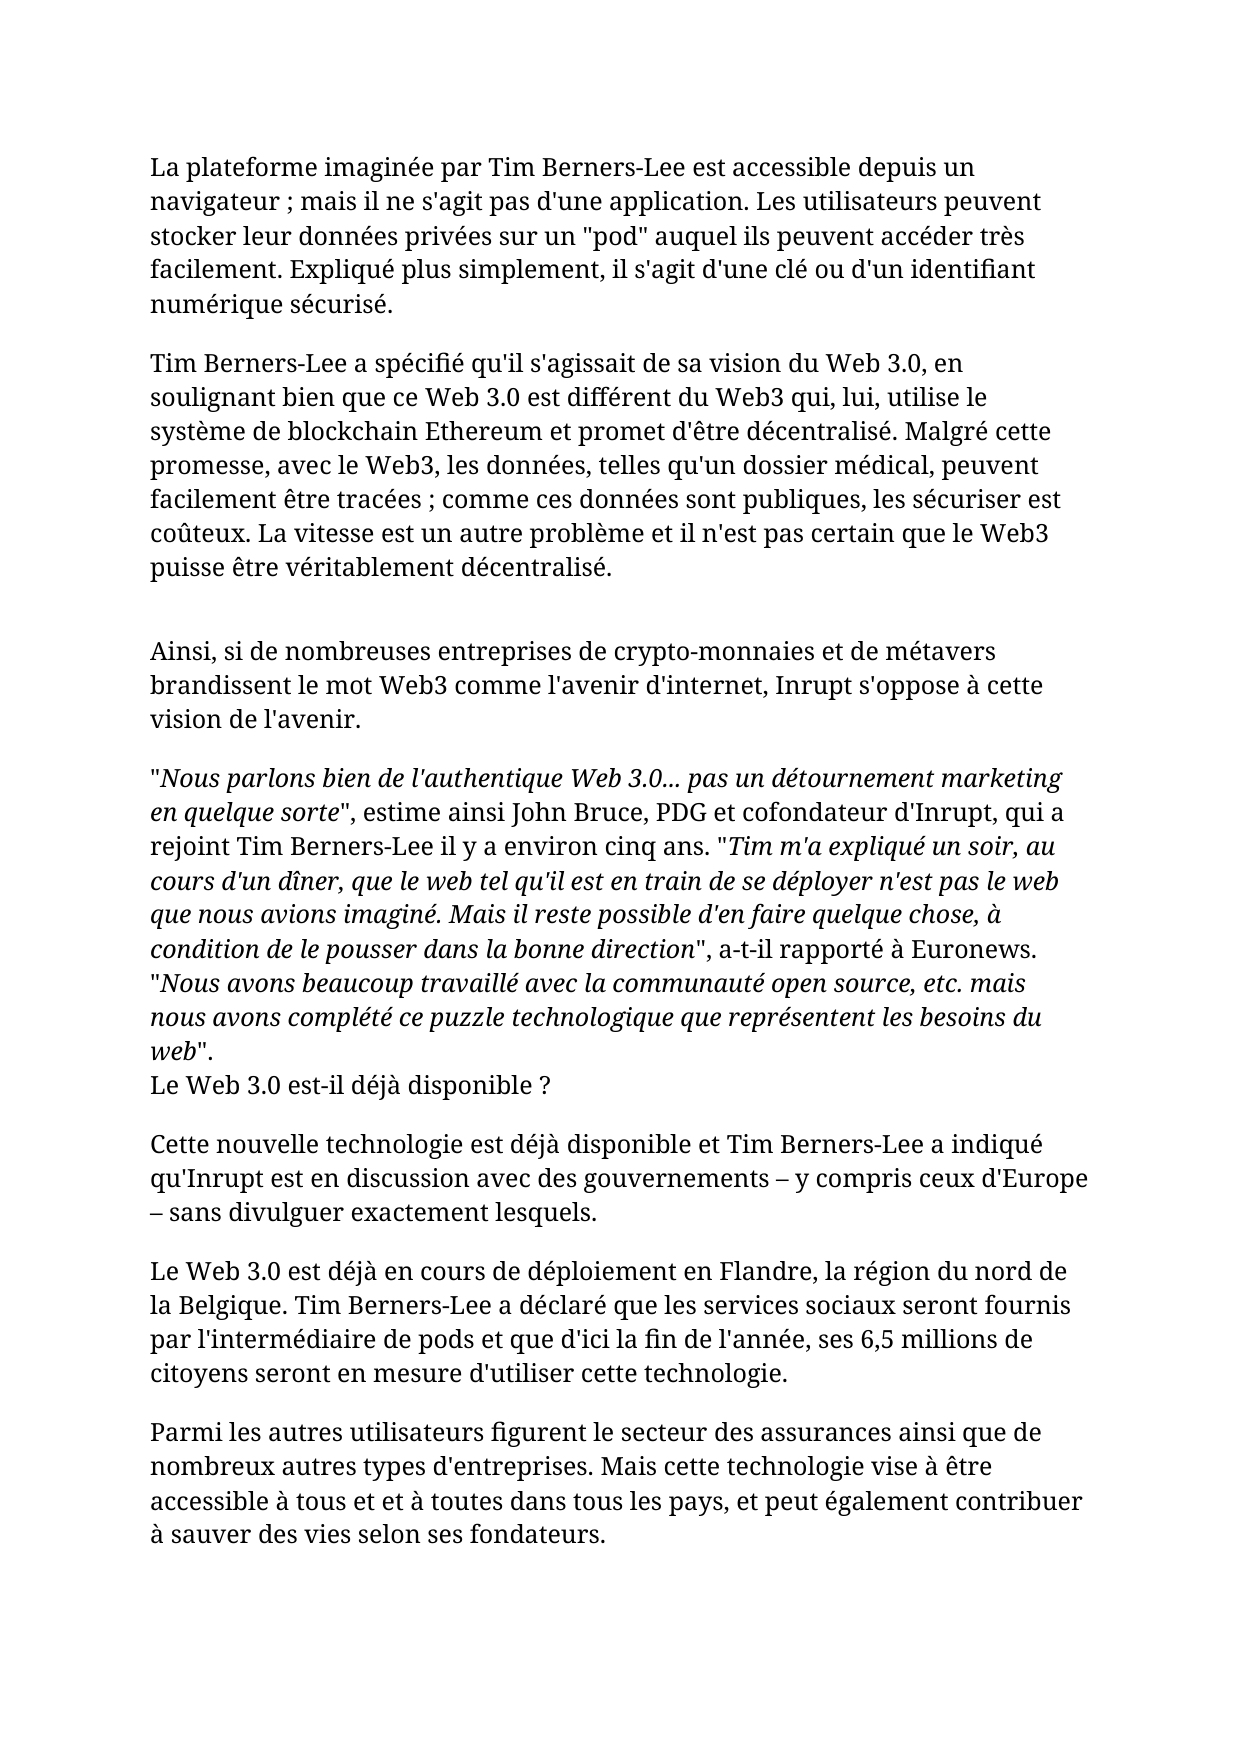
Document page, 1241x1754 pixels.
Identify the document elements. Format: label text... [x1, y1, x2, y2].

text Parmi les autres utilisateurs figurent le secteur des assurances ainsi que de nombreux autres types d'entreprises. Mais cette technologie vise à être accessible à tous et et à toutes dans tous les pays, et peut également contribuer à sauver des vies selon ses fondateurs. [150, 1415, 1090, 1551]
text Le Web 3.0 est-il déjà disponible ? [150, 1067, 1090, 1102]
text Cette nouvelle technologie est déjà disponible et Tim Berners-Lee a indiqué qu'Inrupt est en discussion avec des gouvernements – y compris ceux d'Europe – sans divulguer exactement lesquels. [150, 1127, 1090, 1229]
text Le Web 3.0 est déjà en cours de déploiement en Flandre, la région du nord de la Belgique. Tim Berners-Lee a déclaré que les services sociaux seront fournis par l'intermédiaire de pods et que d'ici la fin de l'année, ses 6,5 millions de citoyens seront en mesure d'utiliser cette technologie. [150, 1254, 1090, 1390]
text "Nous parlons bien de l'authentique Web 3.0... pas un détournement marketing en quelque sorte", estime ainsi John Bruce, PDG et cofondateur d'Inrupt, qui a rejoint Tim Berners-Lee il y a environ cinq ans. "Tim m'a expliqué un soir, au cours d'un dîner, que le web tel qu'il est en train de se déployer n'est pas le web que nous avions imaginé. Mais il reste possible d'en faire quelque chose, à condition de le pousser dans la bonne direction", a-t-il rapporté à Euronews. "Nous avons beaucoup travaillé avec la communauté open source, etc. mais nous avons complété ce puzzle technologique que représentent les besoins du web". [150, 761, 1090, 1067]
text La plateforme imaginée par Tim Berners-Lee est accessible depuis un navigateur ; mais il ne s'agit pas d'une application. Les utilisateurs peuvent stocker leur données privées sur un "pod" auquel ils peuvent accéder très facilement. Expliqué plus simplement, il s'agit d'une clé ou d'un identifiant numérique sécurisé. [150, 150, 1090, 320]
text Tim Berners-Lee a spécifié qu'il s'agissait de sa vision du Web 3.0, en soulignant bien que ce Web 3.0 est différent du Web3 qui, lui, utilise le système de blockchain Ethereum et promet d'être décentralisé. Malgré cette promesse, avec le Web3, les données, telles qu'un dossier médical, peuvent facilement être tracées ; comme ces données sont publiques, les sécuriser est coûteux. La vitesse est un autre problème et il n'est pas certain que le Web3 puisse être véritablement décentralisé. [150, 345, 1090, 584]
text Ainsi, si de nombreuses entreprises de crypto-monnaies et de métavers brandissent le mot Web3 comme l'avenir d'internet, Inrupt s'oppose à cette vision de l'avenir. [150, 634, 1090, 736]
